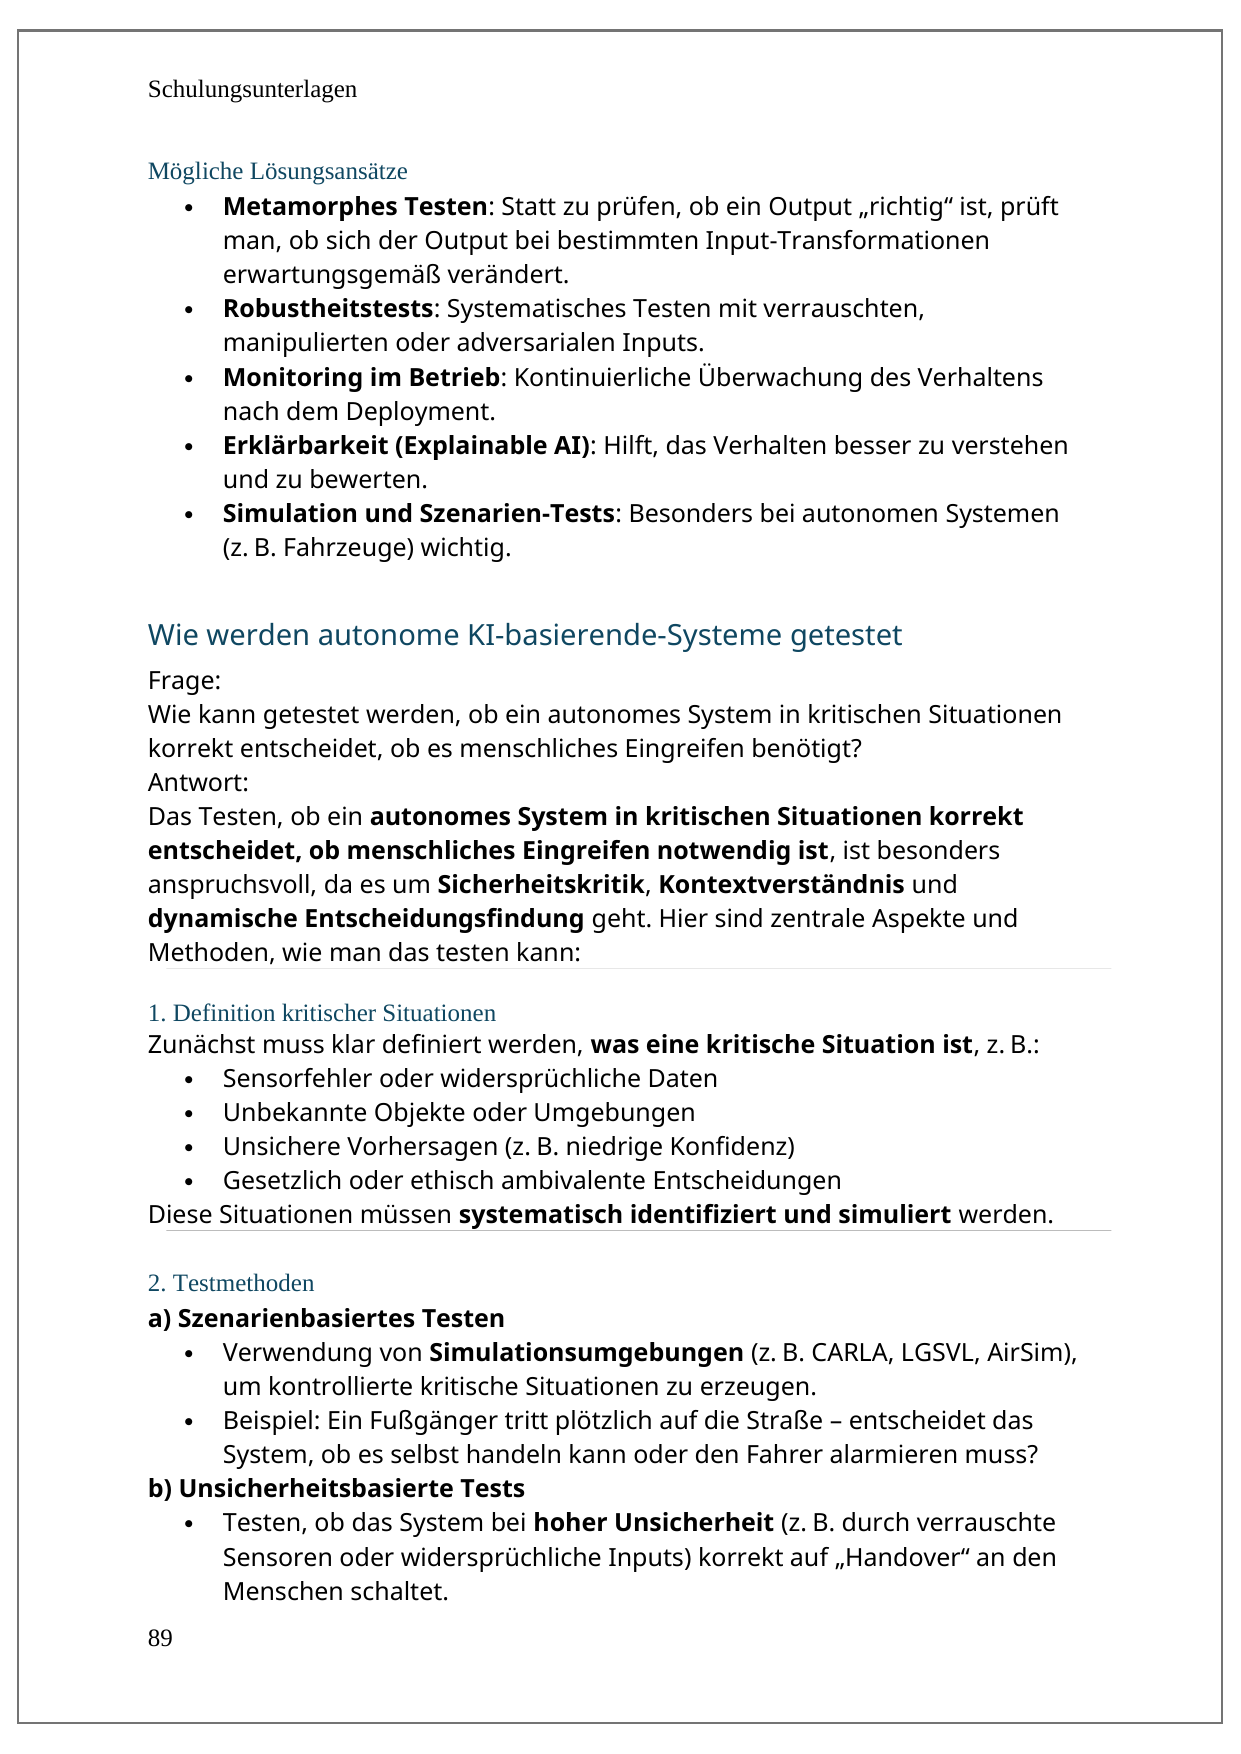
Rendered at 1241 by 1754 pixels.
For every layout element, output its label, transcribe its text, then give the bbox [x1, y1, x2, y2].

list Simulation und Szenarien-Tests: Besonders bei autonomen Systemen (z. B. Fahrzeuge) wichtig. [185, 495, 1093, 563]
subtitle Wie werden autonome KI-basierende-Systeme getestet [148, 614, 1093, 654]
list Unsichere Vorhersagen (z. B. niedrige Konfidenz) [185, 1128, 1093, 1163]
text Antwort: [148, 764, 1093, 798]
text Wie kann getestet werden, ob ein autonomes System in kritischen Situationen korrekt entscheidet, ob es menschliches Eingreifen benötigt? [148, 696, 1093, 764]
text b) Unsicherheitsbasierte Tests [148, 1471, 1093, 1505]
list Verwendung von Simulationsumgebungen (z. B. CARLA, LGSVL, AirSim), um kontrollierte kritische Situationen zu erzeugen. [185, 1335, 1093, 1403]
list Beispiel: Ein Fußgänger tritt plötzlich auf die Straße – entscheidet das System, ob es selbst handeln kann oder den Fahrer alarmieren muss? [185, 1403, 1093, 1471]
text Frage: [148, 662, 1093, 696]
list Testen, ob das System bei hoher Unsicherheit (z. B. durch verrauschte Sensoren oder widersprüchliche Inputs) korrekt auf „Handover“ an den Menschen schaltet. [185, 1505, 1093, 1607]
list Sensorfehler oder widersprüchliche Daten [185, 1060, 1093, 1094]
text Zunächst muss klar definiert werden, was eine kritische Situation ist, z. B.: [148, 1026, 1093, 1060]
list Robustheitstests: Systematisches Testen mit verrauschten, manipulierten oder adversarialen Inputs. [185, 291, 1093, 359]
list Erklärbarkeit (Explainable AI): Hilft, das Verhalten besser zu verstehen und zu bewerten. [185, 427, 1093, 495]
subtitle Mögliche Lösungsansätze [148, 156, 1093, 185]
text Diese Situationen müssen systematisch identifiziert und simuliert werden. [148, 1197, 1093, 1231]
text a) Szenarienbasiertes Testen [148, 1301, 1093, 1335]
subtitle 2. Testmethoden [148, 1268, 1093, 1297]
text Das Testen, ob ein autonomes System in kritischen Situationen korrekt entscheidet, ob menschliches Eingreifen notwendig ist, ist besonders anspruchsvoll, da es um Sicherheitskritik, Kontextverständnis und dynamische Entscheidungsfindung geht. Hier sind zentrale Aspekte und Methoden, wie man das testen kann: [148, 798, 1093, 969]
list Unbekannte Objekte oder Umgebungen [185, 1094, 1093, 1128]
text 1. Definition kritischer Situationen [148, 969, 1093, 1026]
list Metamorphes Testen: Statt zu prüfen, ob ein Output „richtig“ ist, prüft man, ob sich der Output bei bestimmten Input-Transformationen erwartungsgemäß verändert. [185, 189, 1093, 291]
list Monitoring im Betrieb: Kontinuierliche Überwachung des Verhaltens nach dem Deployment. [185, 359, 1093, 427]
list Gesetzlich oder ethisch ambivalente Entscheidungen [185, 1163, 1093, 1197]
